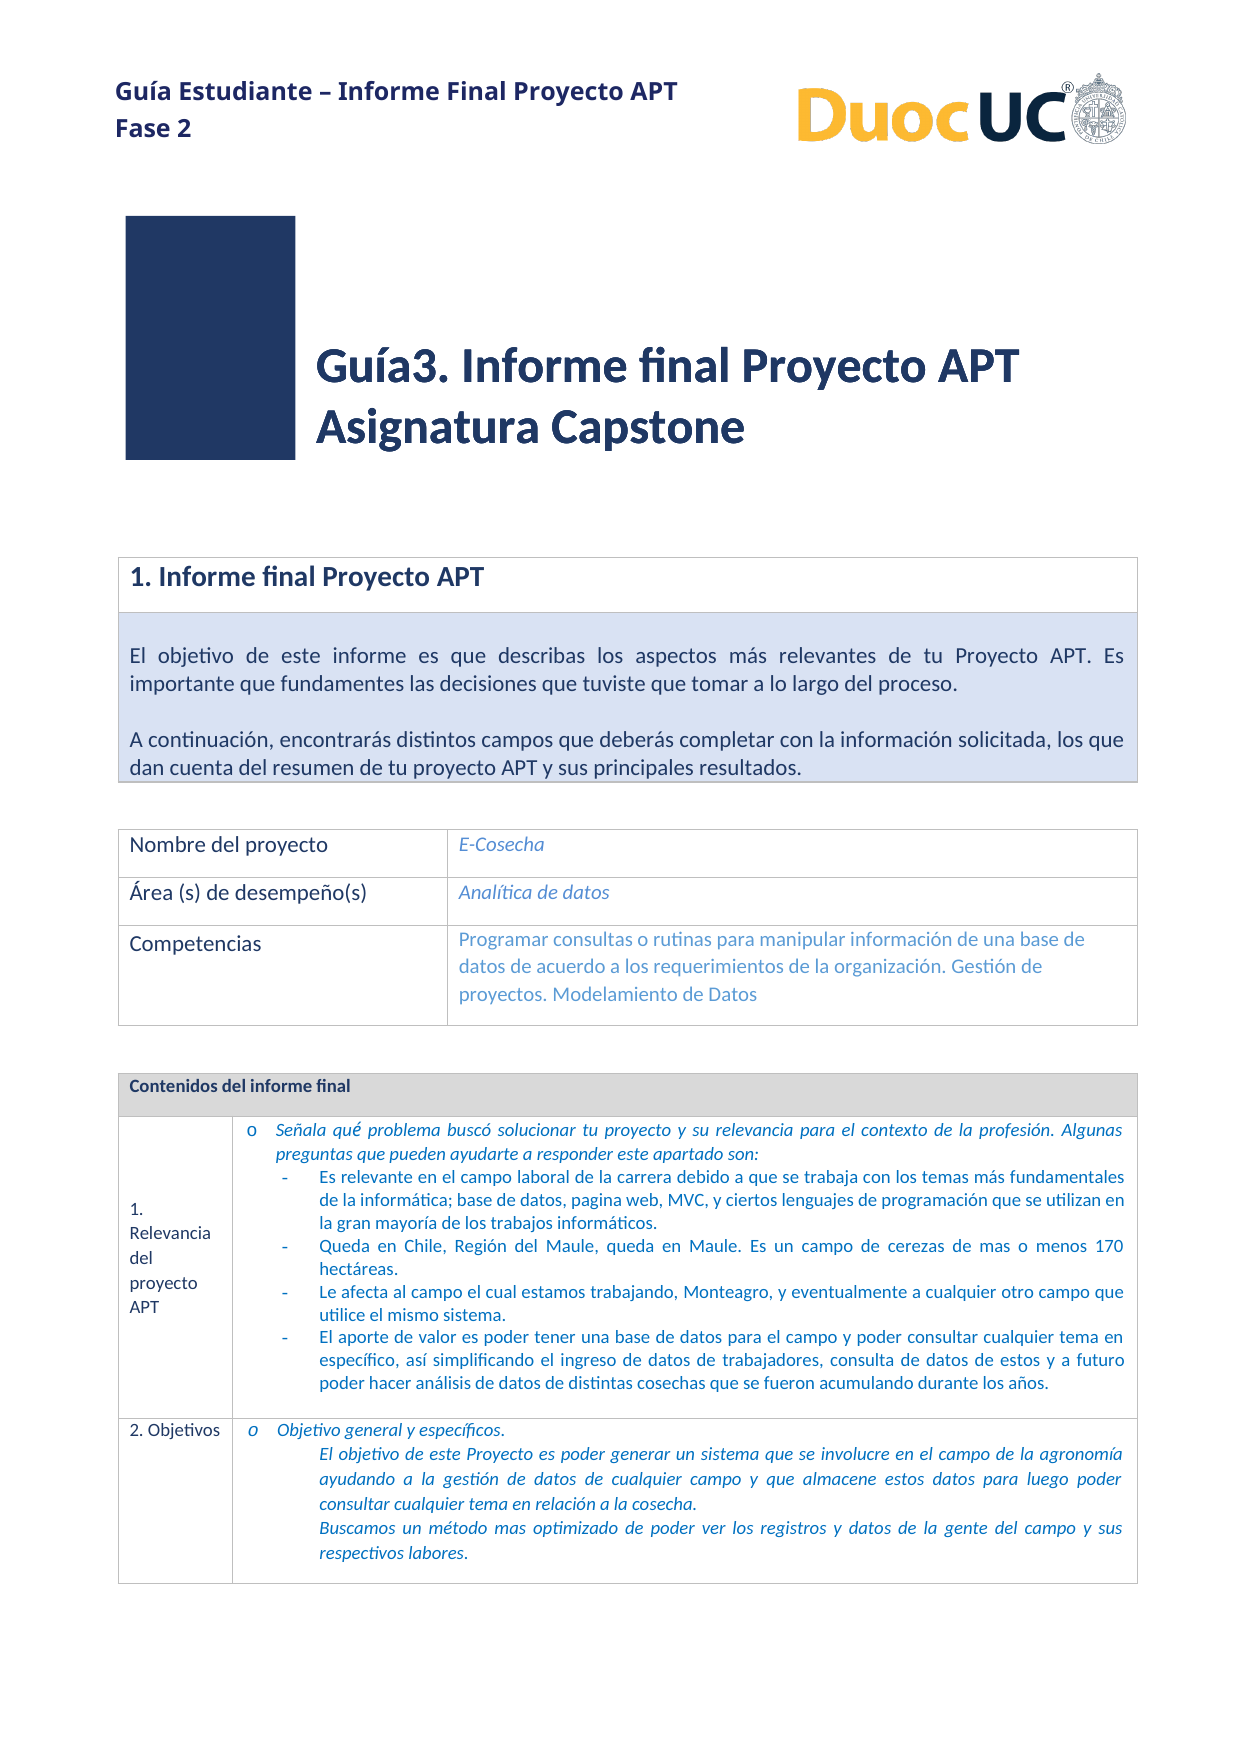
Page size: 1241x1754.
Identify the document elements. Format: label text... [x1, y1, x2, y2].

table_cell Competencias [119, 926, 447, 1025]
table_cell El objetivo de este informe es que describas los aspectos más relevantes de tu Proyecto APT. Es importante que fundamentes las decisiones que tuviste que tomar a lo largo del proceso. A continuación, encontrarás distintos campos que deberás completar con la información solicitada, los que dan cuenta del resumen de tu proyecto APT y sus principales resultados. [119, 613, 1137, 781]
table_cell 1. Relevancia del proyecto APT [119, 1117, 232, 1417]
table_cell Señala qué problema buscó solucionar tu proyecto y su relevancia para el contexto de la profesión. Algunas preguntas que pueden ayudarte a responder este apartado son: Es relevante en el campo laboral de la carrera debido a que se trabaja con los temas más fundamentales de la informática; base de datos, pagina web, MVC, y ciertos lenguajes de programación que se utilizan en la gran mayoría de los trabajos informáticos. Queda en Chile, Región del Maule, queda en Maule. Es un campo de cerezas de mas o menos 170 hectáreas. Le afecta al campo el cual estamos trabajando, Monteagro, y eventualmente a cualquier otro campo que utilice el mismo sistema. El aporte de valor es poder tener una base de datos para el campo y poder consultar cualquier tema en específico, así simplificando el ingreso de datos de trabajadores, consulta de datos de estos y a futuro poder hacer análisis de datos de distintas cosechas que se fueron acumulando durante los años. [233, 1117, 1137, 1417]
table_header E-Cosecha [448, 830, 1137, 877]
table_header 1. Informe final Proyecto APT [119, 558, 1137, 612]
table_cell 2. Objetivos [119, 1419, 232, 1583]
table_header Contenidos del informe final [119, 1074, 1137, 1116]
table_header Nombre del proyecto [119, 830, 447, 877]
picture [798, 73, 1126, 144]
table_cell Programar consultas o rutinas para manipular información de una base de datos de acuerdo a los requerimientos de la organización. Gestión de proyectos. Modelamiento de Datos [448, 926, 1137, 1025]
table_cell Analítica de datos [448, 878, 1137, 925]
table_cell Área (s) de desempeño(s) [119, 878, 447, 925]
